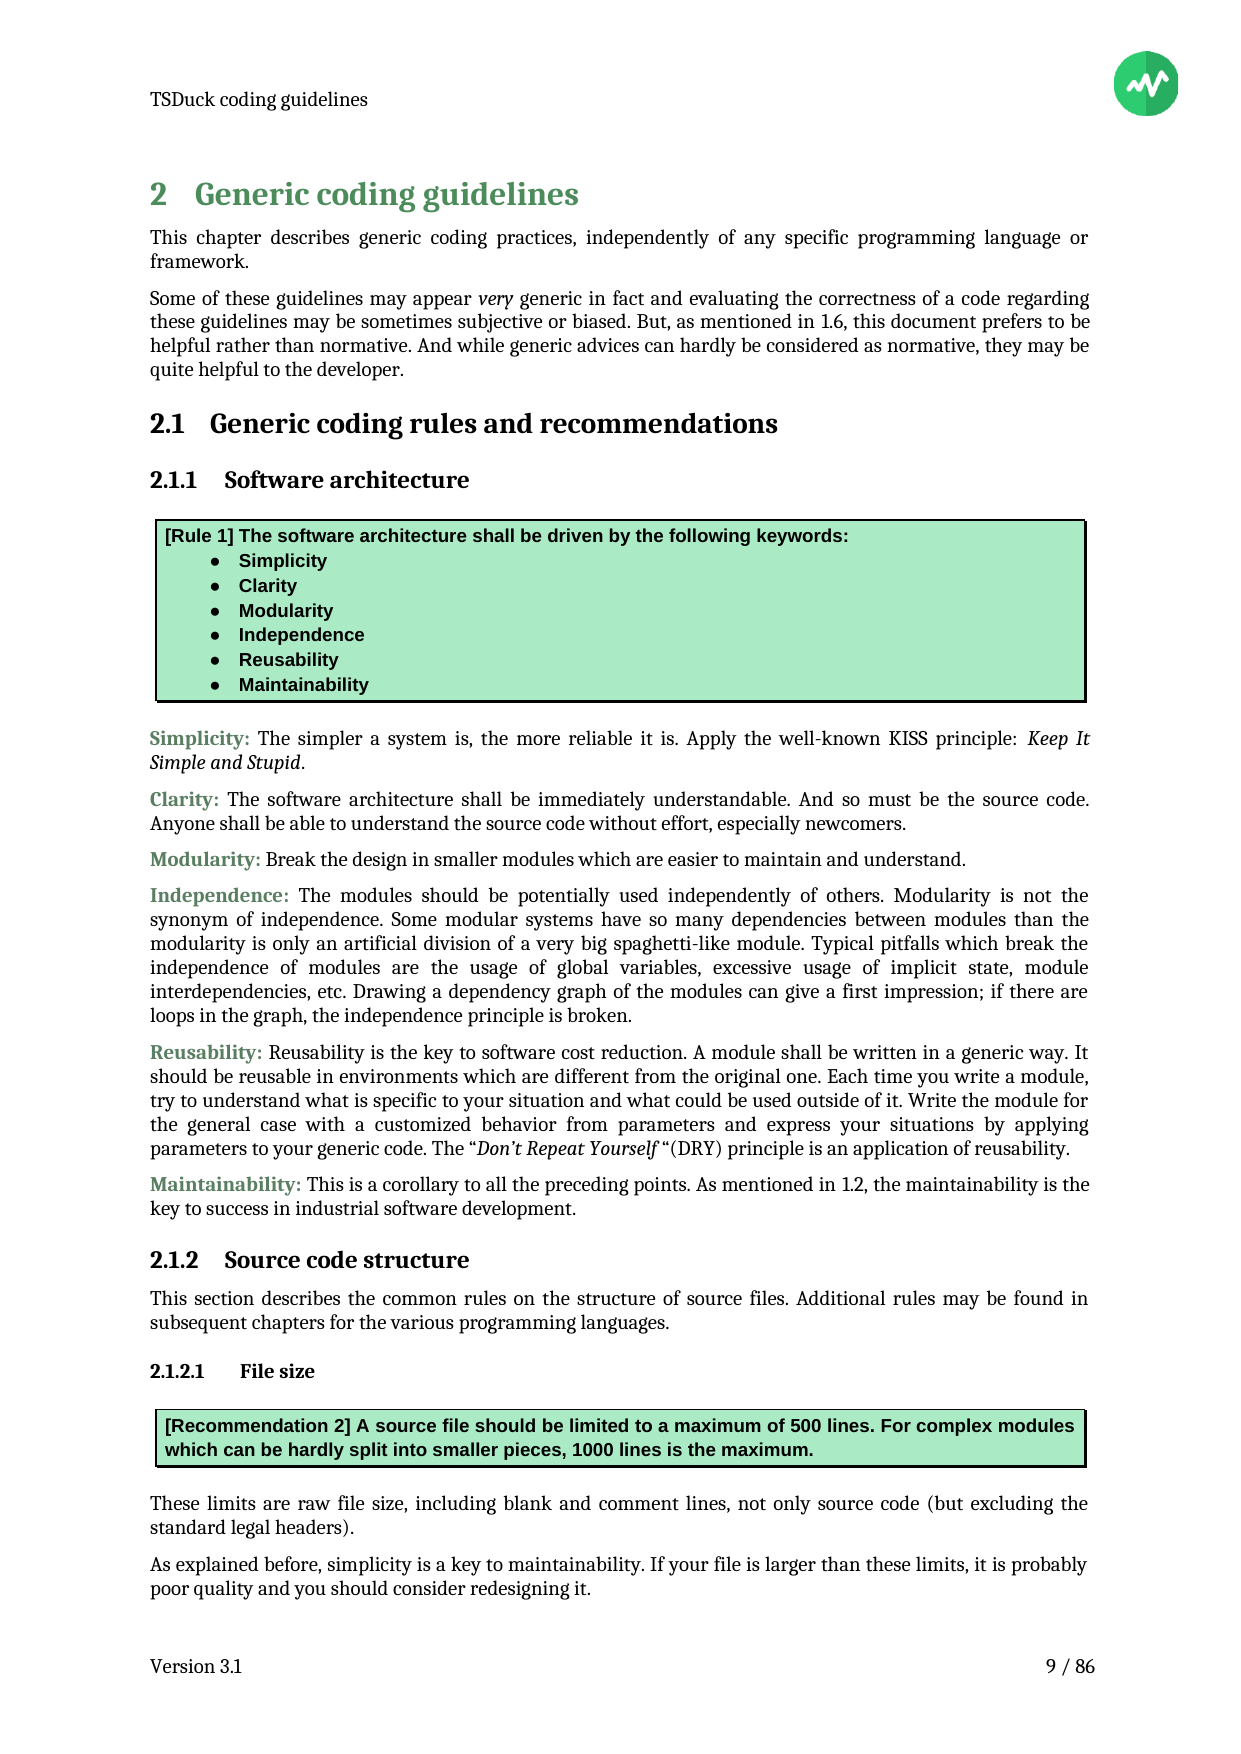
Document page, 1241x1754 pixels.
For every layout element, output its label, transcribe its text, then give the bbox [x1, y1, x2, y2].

text Modularity: Break the design in smaller modules which are easier to maintain and understand. [150, 848, 1090, 872]
text ● Reusability [157, 643, 1084, 668]
text ● Maintainability [157, 668, 1084, 700]
text Maintainability: This is a corollary to all the preceding points. As mentioned in 1.2, the maintainability is the key to success in industrial software development. [150, 1173, 1090, 1221]
text ● Clarity [157, 569, 1084, 594]
subtitle Generic coding guidelines [150, 175, 1090, 213]
text Clarity: The software architecture shall be immediately understandable. And so must be the source code. Anyone shall be able to understand the source code without effort, especially newcomers. [150, 787, 1090, 835]
text Some of these guidelines may appear very generic in fact and evaluating the correctness of a code regarding these guidelines may be sometimes subjective or biased. But, as mentioned in 1.6, this document prefers to be helpful rather than normative. And while generic advices can hardly be considered as normative, they may be quite helpful to the developer. [150, 286, 1090, 382]
text This section describes the common rules on the structure of source files. Additional rules may be found in subsequent chapters for the various programming languages. [150, 1287, 1090, 1335]
subtitle File size [150, 1360, 1090, 1384]
text Reusability: Reusability is the key to software cost reduction. A module shall be written in a generic way. It should be reusable in environments which are different from the original one. Each time you write a module, try to understand what is specific to your situation and what could be used outside of it. Write the module for the general case with a customized behavior from parameters and express your situations by applying parameters to your generic code. The “Don’t Repeat Yourself “(DRY) principle is an application of reusability. [150, 1040, 1090, 1160]
subtitle Source code structure [150, 1246, 1090, 1274]
text ● Simplicity [157, 544, 1084, 569]
text ● Modularity [157, 594, 1084, 618]
text ● Independence [157, 618, 1084, 643]
picture [1113, 51, 1179, 116]
text Independence: The modules should be potentially used independently of others. Modularity is not the synonym of independence. Some modular systems have so many dependencies between modules than the modularity is only an artificial division of a very big spaghetti-like module. Typical pitfalls which break the independence of modules are the usage of global variables, excessive usage of implicit state, module interdependencies, etc. Drawing a dependency graph of the modules can give a first impression; if there are loops in the graph, the independence principle is broken. [150, 884, 1090, 1028]
text These limits are raw file size, including blank and comment lines, not only source code (but excluding the standard legal headers). [150, 1492, 1090, 1540]
text As explained before, simplicity is a key to maintainability. If your file is larger than these limits, it is probably poor quality and you should consider redesigning it. [150, 1552, 1090, 1600]
text This chapter describes generic coding practices, independently of any specific programming language or framework. [150, 226, 1090, 274]
subtitle Software architecture [150, 466, 1090, 494]
text Simplicity: The simpler a system is, the more reliable it is. Apply the well-known KISS principle: Keep It Simple and Stupid. [150, 727, 1090, 775]
subtitle Generic coding rules and recommendations [150, 407, 1090, 441]
